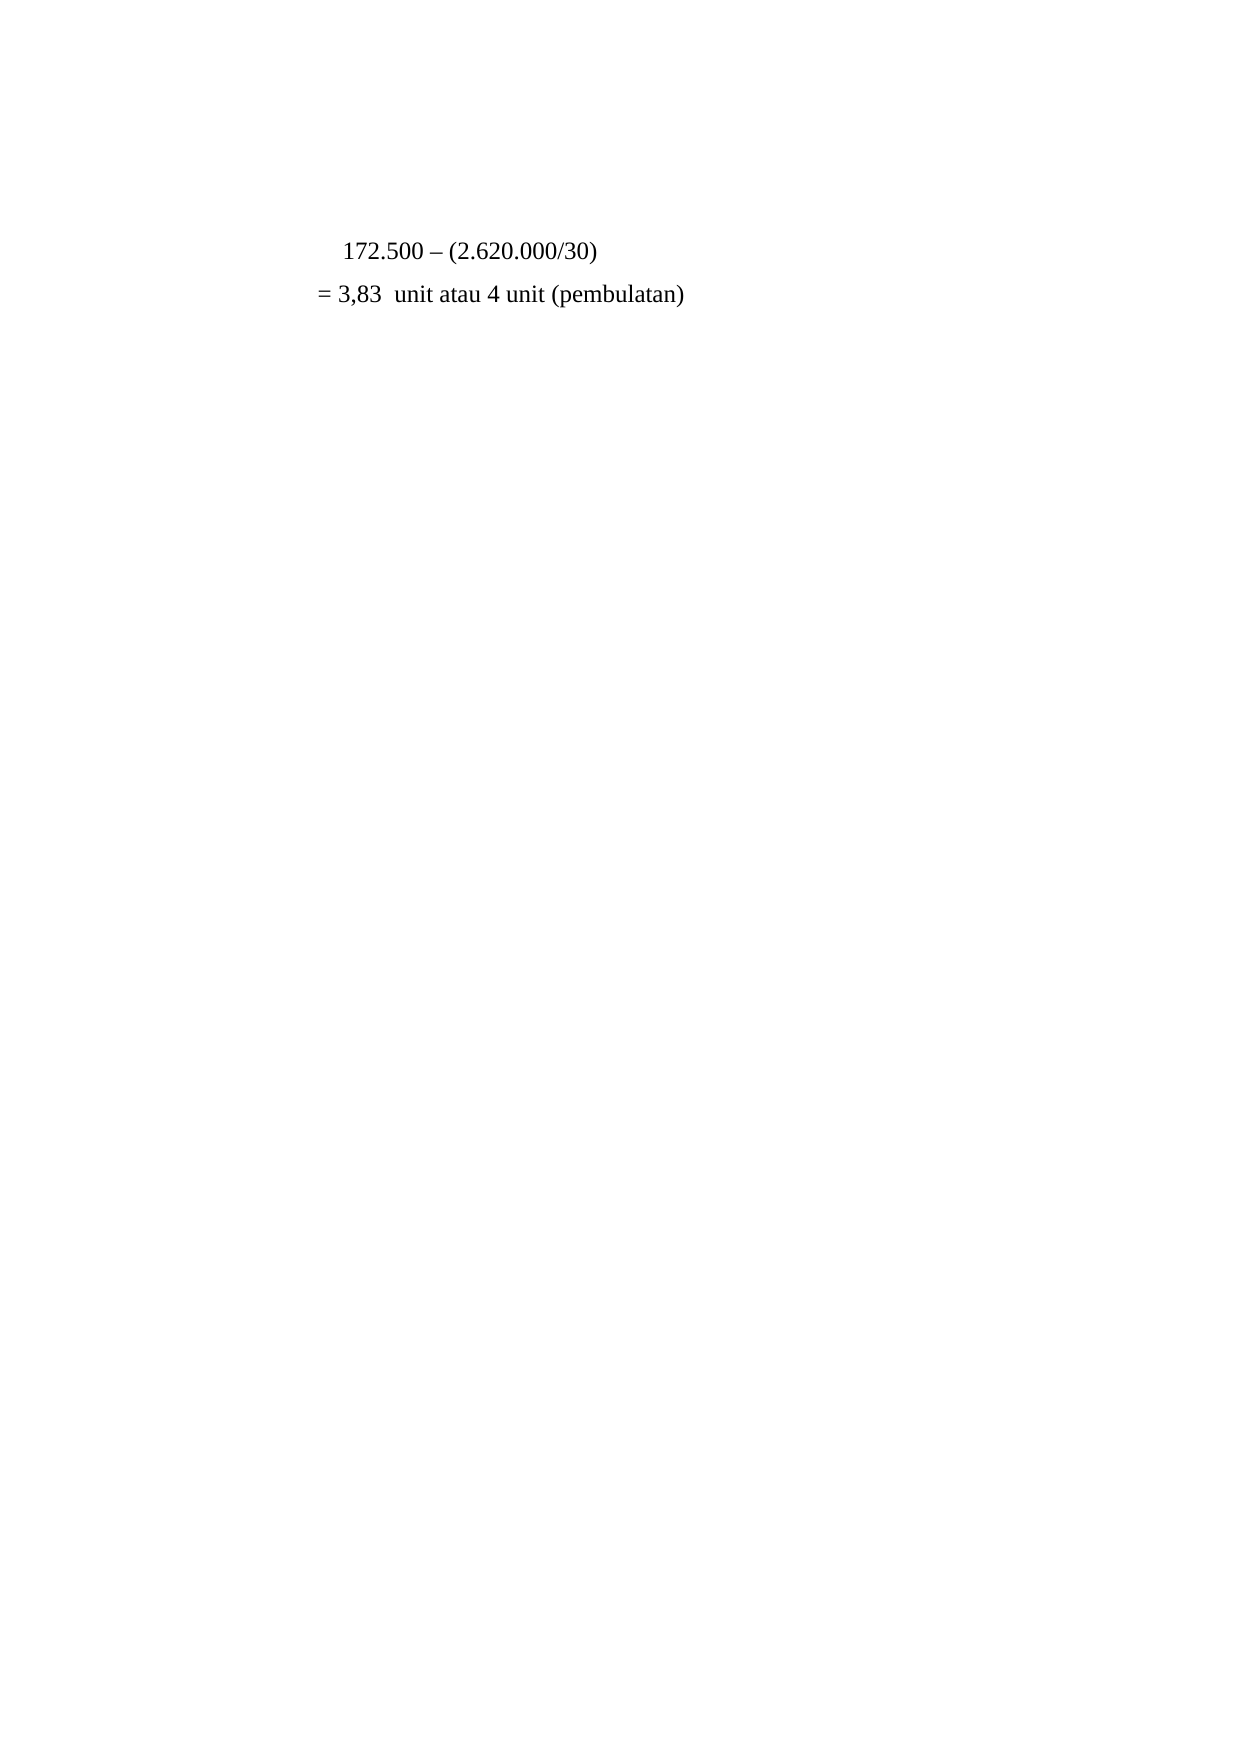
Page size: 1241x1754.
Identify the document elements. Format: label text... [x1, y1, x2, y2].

text 172.500 – (2.620.000/30) [236, 236, 1063, 265]
text = 3,83 unit atau 4 unit (pembulatan) [236, 279, 1063, 308]
